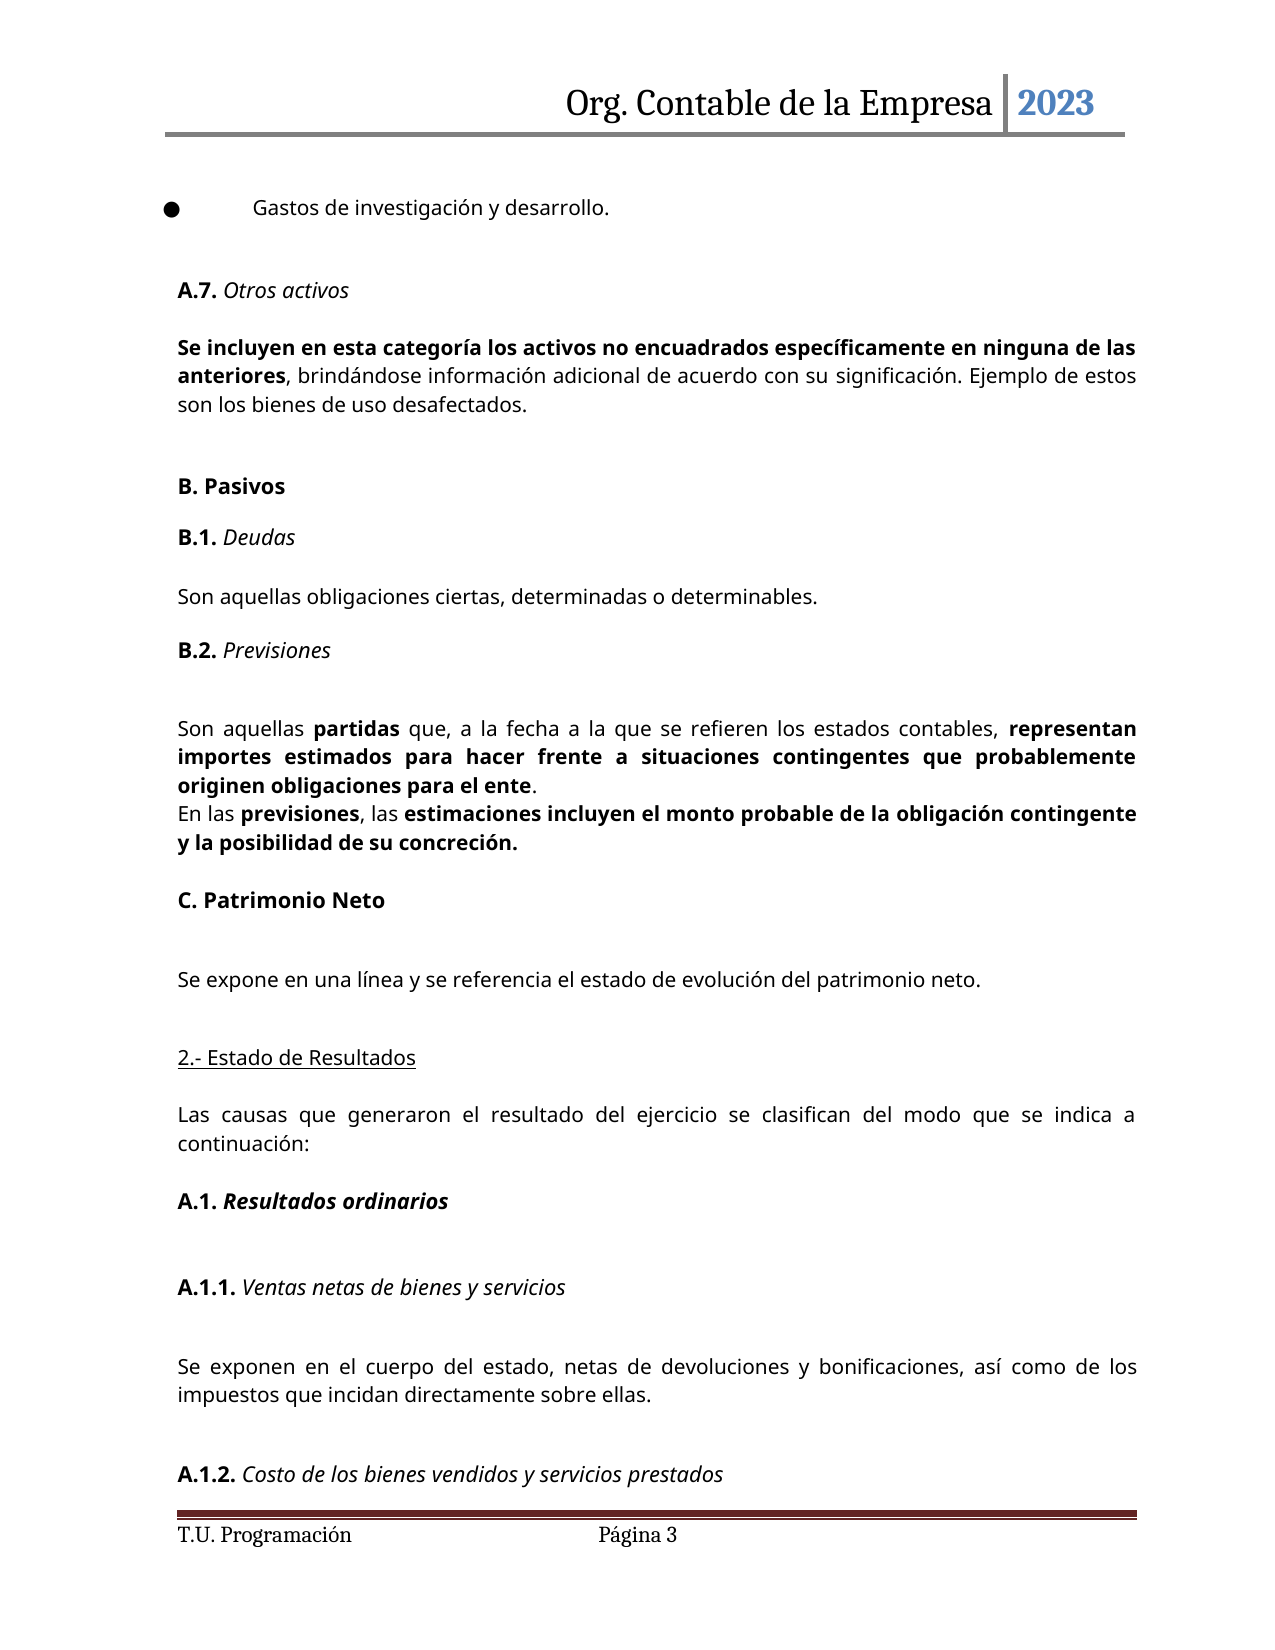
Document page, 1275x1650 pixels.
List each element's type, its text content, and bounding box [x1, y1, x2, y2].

text 2.- Estado de Resultados [177, 1043, 1137, 1072]
text Se incluyen en esta categoría los activos no encuadrados específicamente en ninguna de las anteriores, brindándose información adicional de acuerdo con su significación. Ejemplo de estos son los bienes de uso desafectados. [177, 333, 1137, 418]
text Se expone en una línea y se referencia el estado de evolución del patrimonio neto. [177, 965, 1137, 993]
text Se exponen en el cuerpo del estado, netas de devoluciones y bonificaciones, así como de los impuestos que incidan directamente sobre ellas. [177, 1352, 1137, 1409]
text A.1.1. Ventas netas de bienes y servicios [177, 1272, 1137, 1302]
text A.1.2. Costo de los bienes vendidos y servicios prestados [177, 1459, 1137, 1488]
text A.1. Resultados ordinarios [177, 1186, 1137, 1215]
text B.1. Deudas [177, 522, 1135, 552]
text A.7. Otros activos [177, 275, 1137, 304]
list Gastos de investigación y desarrollo. [162, 193, 1137, 221]
text En las previsiones, las estimaciones incluyen el monto probable de la obligación contingente y la posibilidad de su concreción. [177, 799, 1137, 856]
text B. Pasivos [177, 471, 1137, 500]
text Las causas que generaron el resultado del ejercicio se clasifican del modo que se indica a continuación: [177, 1100, 1137, 1157]
text Son aquellas partidas que, a la fecha a la que se refieren los estados contables, representan importes estimados para hacer frente a situaciones contingentes que probablemente originen obligaciones para el ente. [177, 714, 1137, 799]
text B.2. Previsiones [177, 634, 1137, 664]
text Son aquellas obligaciones ciertas, determinadas o determinables. [177, 582, 1137, 610]
text C. Patrimonio Neto [177, 885, 1137, 915]
